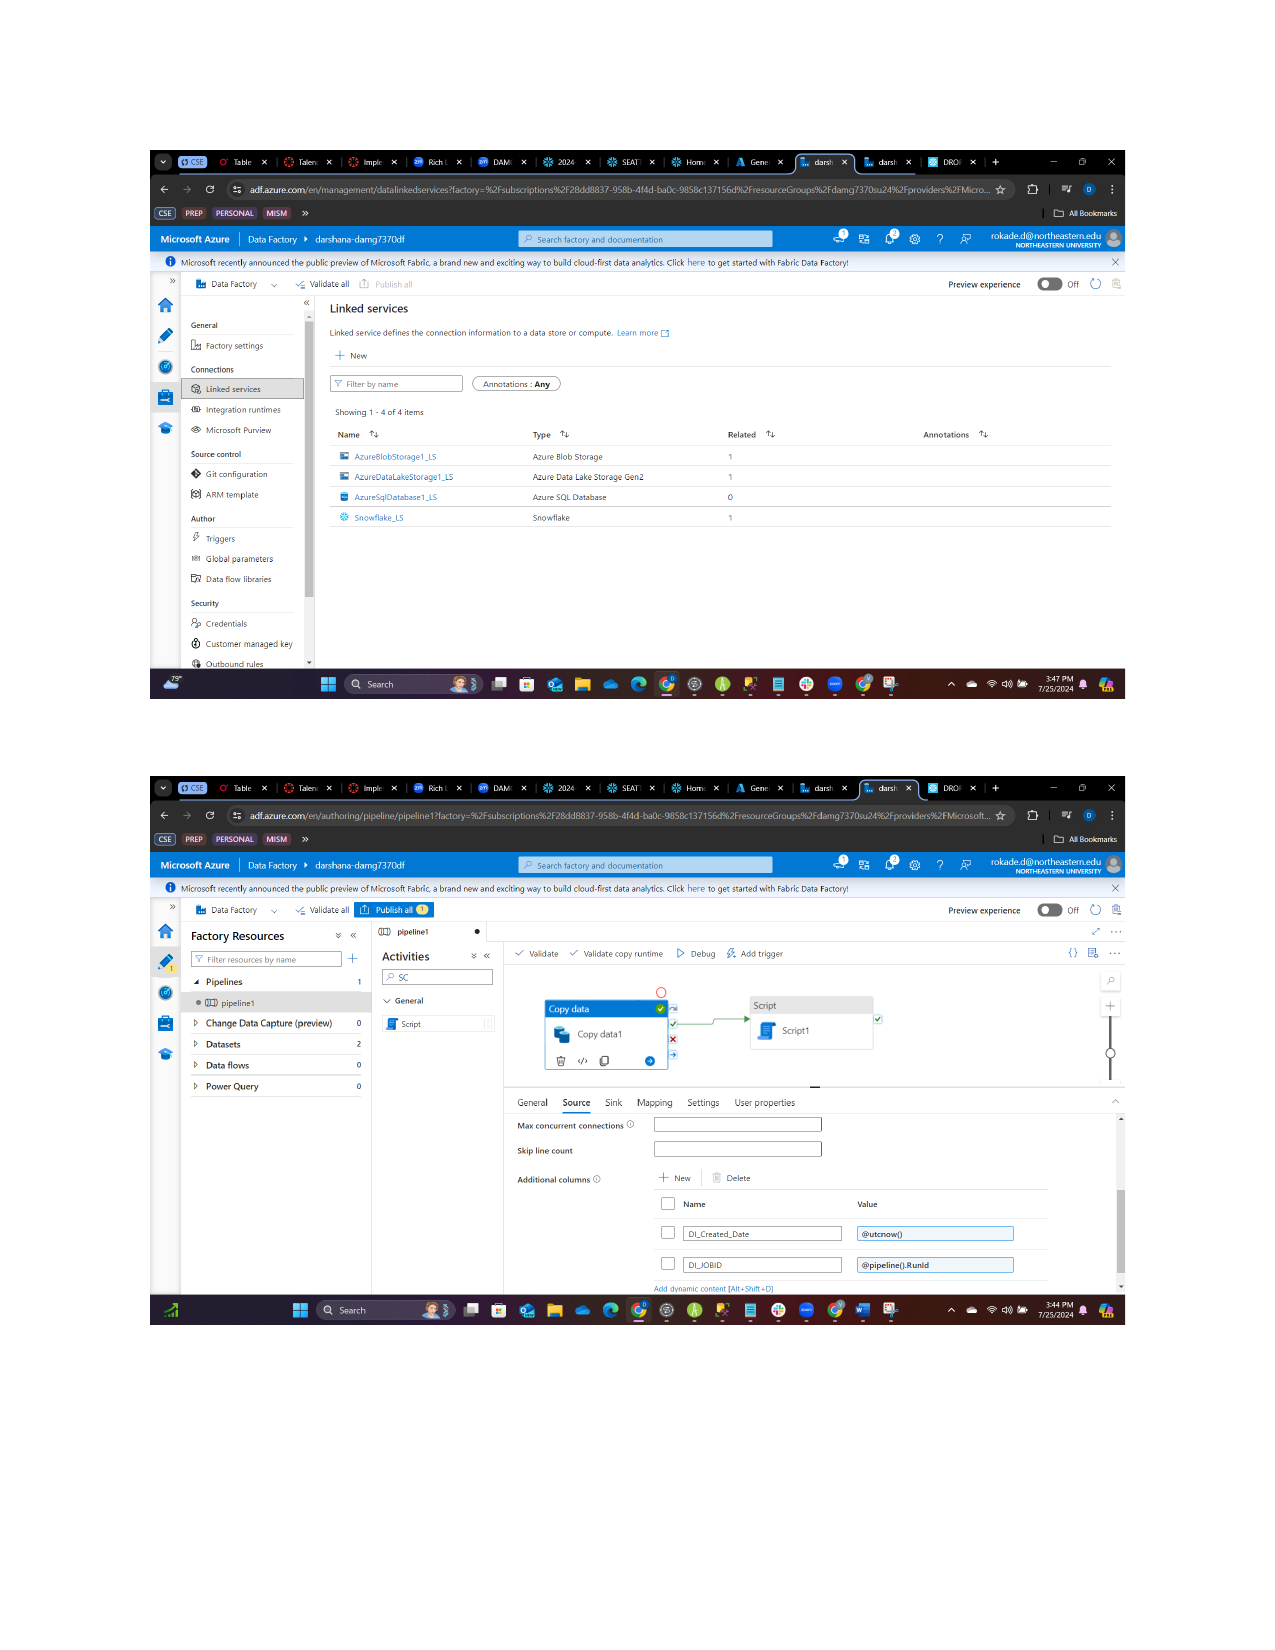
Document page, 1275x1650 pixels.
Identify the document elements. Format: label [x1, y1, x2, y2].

picture [150, 150, 1125, 699]
picture [150, 776, 1125, 1325]
